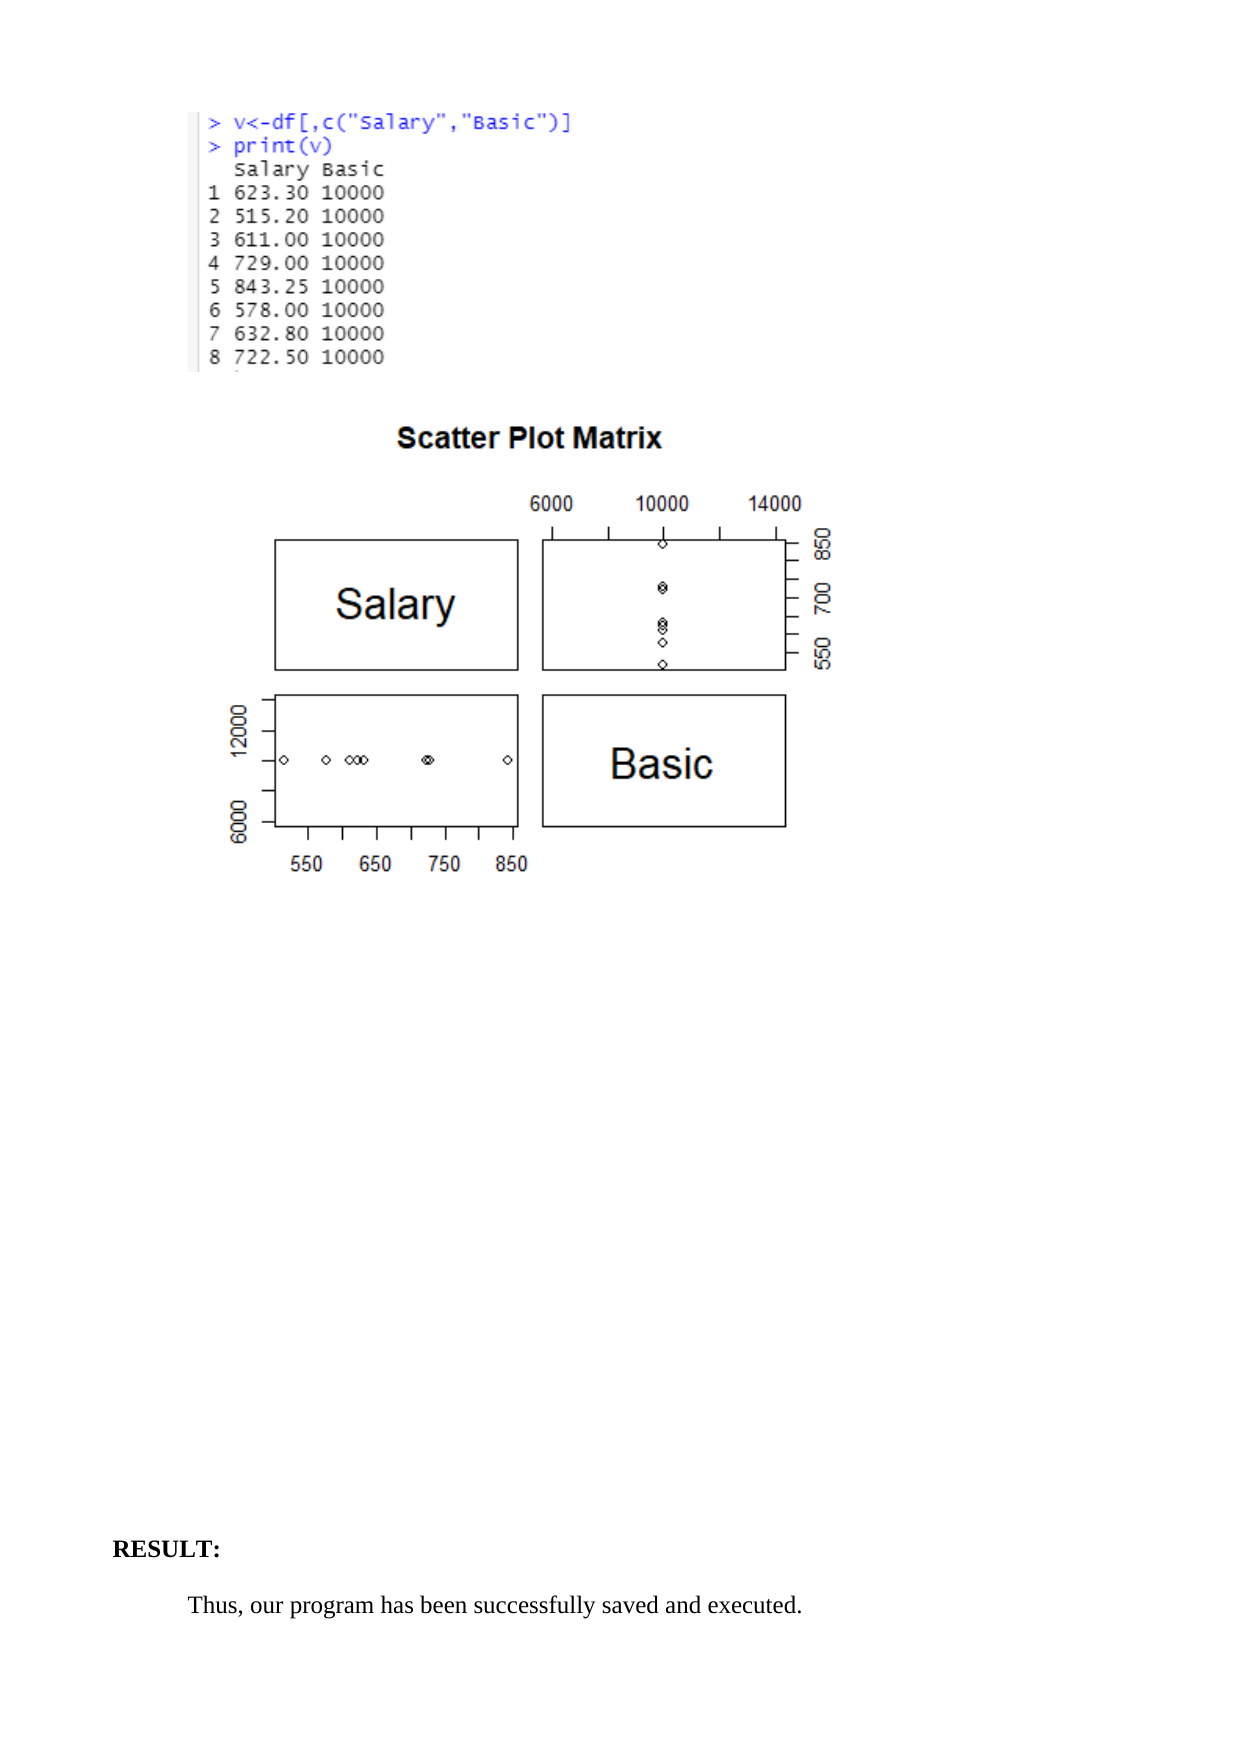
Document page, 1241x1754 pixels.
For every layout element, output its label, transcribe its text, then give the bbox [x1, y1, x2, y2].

text RESULT: [112, 1534, 1128, 1563]
text Thus, our program has been successfully saved and executed. [112, 1590, 1128, 1619]
picture [187, 397, 868, 906]
picture [187, 112, 663, 372]
